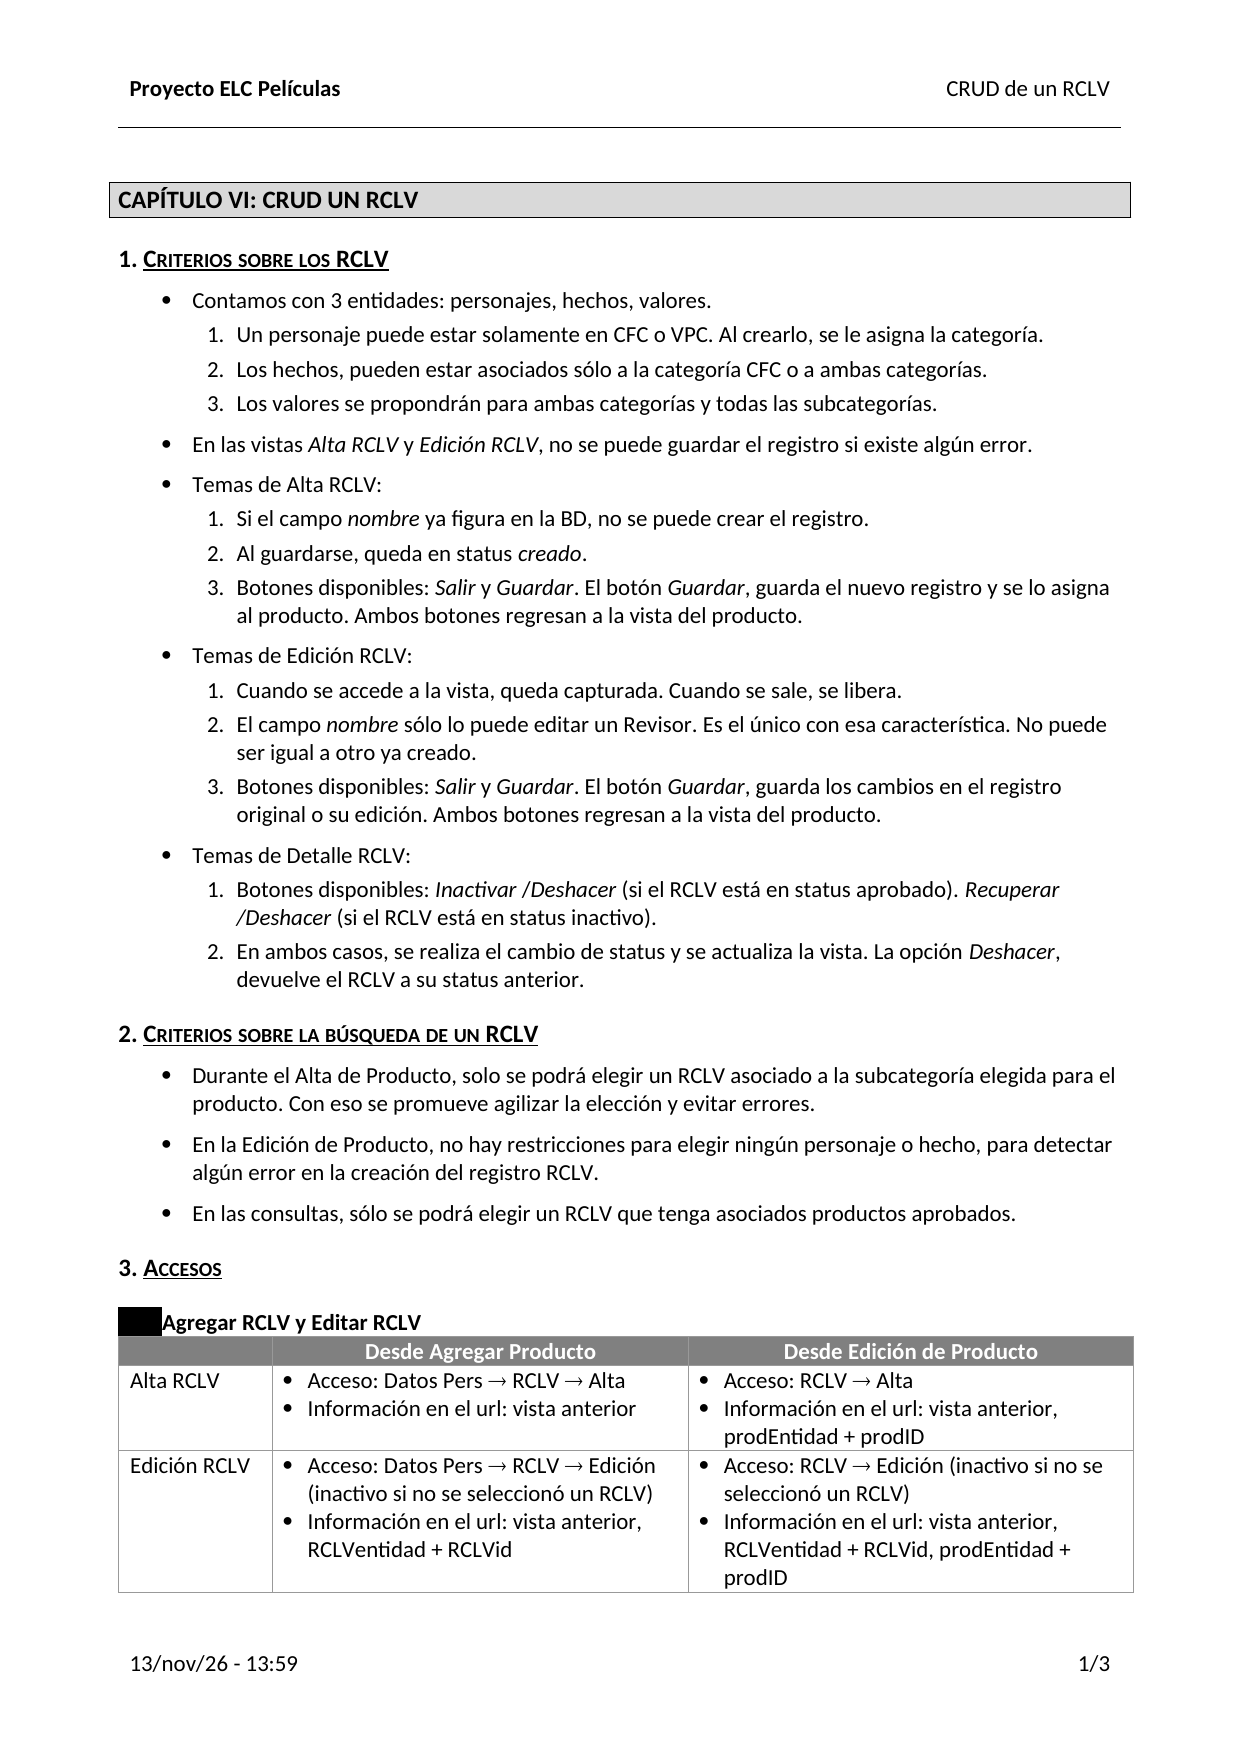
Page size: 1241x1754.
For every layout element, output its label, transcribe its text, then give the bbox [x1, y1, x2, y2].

text Un personaje puede estar solamente en CFC o VPC. Al crearlo, se le asigna la categoría. [207, 321, 1122, 349]
text Cuando se accede a la vista, queda capturada. Cuando se sale, se libera. [207, 676, 1122, 704]
table_header [119, 1337, 272, 1365]
text Botones disponibles: Salir y Guardar. El botón Guardar, guarda el nuevo registro y se lo asigna al producto. Ambos botones regresan a la vista del producto. [207, 573, 1122, 629]
table_cell Acceso: Datos Pers RCLV Edición (inactivo si no se seleccionó un RCLV) Información en el url: vista anterior, RCLVentidad + RCLVid [273, 1451, 688, 1592]
text En la Edición de Producto, no hay restricciones para elegir ningún personaje o hecho, para detectar algún error en la creación del registro RCLV. [162, 1130, 1122, 1186]
text En ambos casos, se realiza el cambio de status y se actualiza la vista. La opción Deshacer, devuelve el RCLV a su status anterior. [207, 937, 1122, 993]
text Temas de Edición RCLV: [162, 642, 1122, 669]
table_header Desde Edición de Producto [689, 1337, 1133, 1365]
text Al guardarse, queda en status creado. [207, 539, 1122, 567]
table_cell Edición RCLV [119, 1451, 272, 1592]
text Botones disponibles: Salir y Guardar. El botón Guardar, guarda los cambios en el registro original o su edición. Ambos botones regresan a la vista del producto. [207, 772, 1122, 828]
table_cell Acceso: Datos Pers RCLV Alta Información en el url: vista anterior [273, 1366, 688, 1450]
text Botones disponibles: Inactivar /Deshacer (si el RCLV está en status aprobado). Recuperar /Deshacer (si el RCLV está en status inactivo). [207, 875, 1122, 931]
table_cell Alta RCLV [119, 1366, 272, 1450]
table_cell Acceso: RCLV Edición (inactivo si no se seleccionó un RCLV) Información en el url: vista anterior, RCLVentidad + RCLVid, prodEntidad + prodID [689, 1451, 1133, 1592]
subtitle Criterios sobre la búsqueda de un RCLV [118, 1018, 1122, 1049]
text Los hechos, pueden estar asociados sólo a la categoría CFC o a ambas categorías. [207, 355, 1122, 383]
text En las consultas, sólo se podrá elegir un RCLV que tenga asociados productos aprobados. [162, 1199, 1122, 1227]
text Temas de Alta RCLV: [162, 470, 1122, 498]
text Durante el Alta de Producto, solo se podrá elegir un RCLV asociado a la subcategoría elegida para el producto. Con eso se promueve agilizar la elección y evitar errores. [162, 1062, 1122, 1118]
subtitle Agregar RCLV y Editar RCLV [162, 1307, 1122, 1336]
text Temas de Detalle RCLV: [162, 841, 1122, 869]
text El campo nombre sólo lo puede editar un Revisor. Es el único con esa característica. No puede ser igual a otro ya creado. [207, 710, 1122, 766]
text Contamos con 3 entidades: personajes, hechos, valores. [162, 286, 1122, 314]
table_header Desde Agregar Producto [273, 1337, 688, 1365]
table_cell Acceso: RCLV Alta Información en el url: vista anterior, prodEntidad + prodID [689, 1366, 1133, 1450]
subtitle CRUD un RCLV [110, 183, 1130, 217]
subtitle Accesos [118, 1252, 1122, 1282]
text Los valores se propondrán para ambas categorías y todas las subcategorías. [207, 389, 1122, 417]
text En las vistas Alta RCLV y Edición RCLV, no se puede guardar el registro si existe algún error. [162, 430, 1122, 458]
subtitle Criterios sobre los RCLV [118, 243, 1122, 274]
text Si el campo nombre ya figura en la BD, no se puede crear el registro. [207, 504, 1122, 532]
